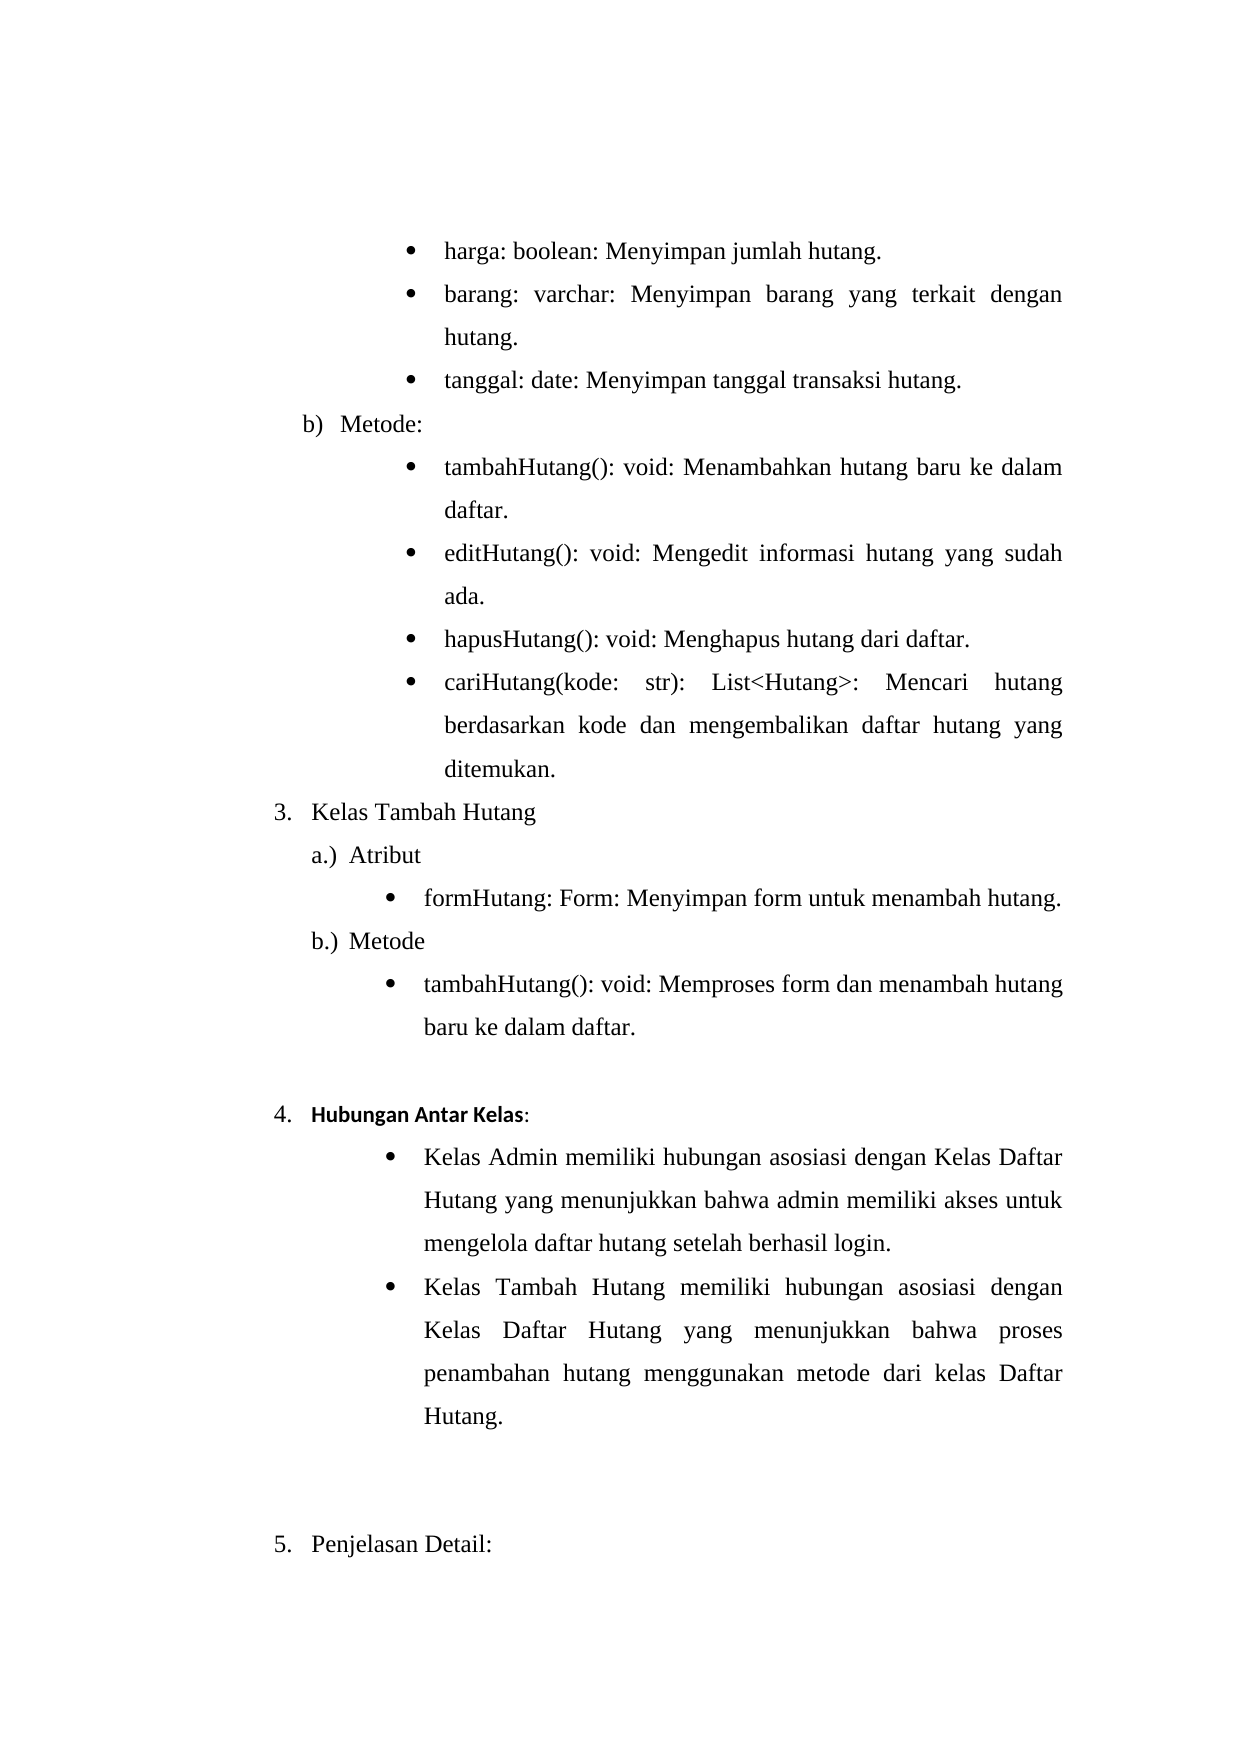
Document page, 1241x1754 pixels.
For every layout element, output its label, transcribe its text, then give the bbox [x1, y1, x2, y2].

list harga: boolean: Menyimpan jumlah hutang. [407, 236, 1063, 265]
list Kelas Tambah Hutang memiliki hubungan asosiasi dengan Kelas Daftar Hutang yang menunjukkan bahwa proses penambahan hutang menggunakan metode dari kelas Daftar Hutang. [386, 1272, 1063, 1430]
list tanggal: date: Menyimpan tanggal transaksi hutang. [407, 366, 1063, 394]
list Kelas Admin memiliki hubungan asosiasi dengan Kelas Daftar Hutang yang menunjukkan bahwa admin memiliki akses untuk mengelola daftar hutang setelah berhasil login. [386, 1142, 1063, 1257]
list Atribut [311, 840, 1063, 869]
list barang: varchar: Menyimpan barang yang terkait dengan hutang. [407, 279, 1063, 351]
list Kelas Tambah Hutang [274, 797, 1063, 826]
list Hubungan Antar Kelas: [274, 1099, 1063, 1128]
list cariHutang(kode: str): List<Hutang>: Mencari hutang berdasarkan kode dan mengembalikan daftar hutang yang ditemukan. [407, 667, 1063, 782]
list formHutang: Form: Menyimpan form untuk menambah hutang. [386, 883, 1063, 912]
list Penjelasan Detail: [274, 1529, 1063, 1558]
list Metode: [302, 409, 1063, 437]
list editHutang(): void: Mengedit informasi hutang yang sudah ada. [407, 538, 1063, 610]
list tambahHutang(): void: Memproses form dan menambah hutang baru ke dalam daftar. [386, 969, 1063, 1041]
list tambahHutang(): void: Menambahkan hutang baru ke dalam daftar. [407, 452, 1063, 524]
list hapusHutang(): void: Menghapus hutang dari daftar. [407, 624, 1063, 653]
list Metode [311, 926, 1063, 955]
